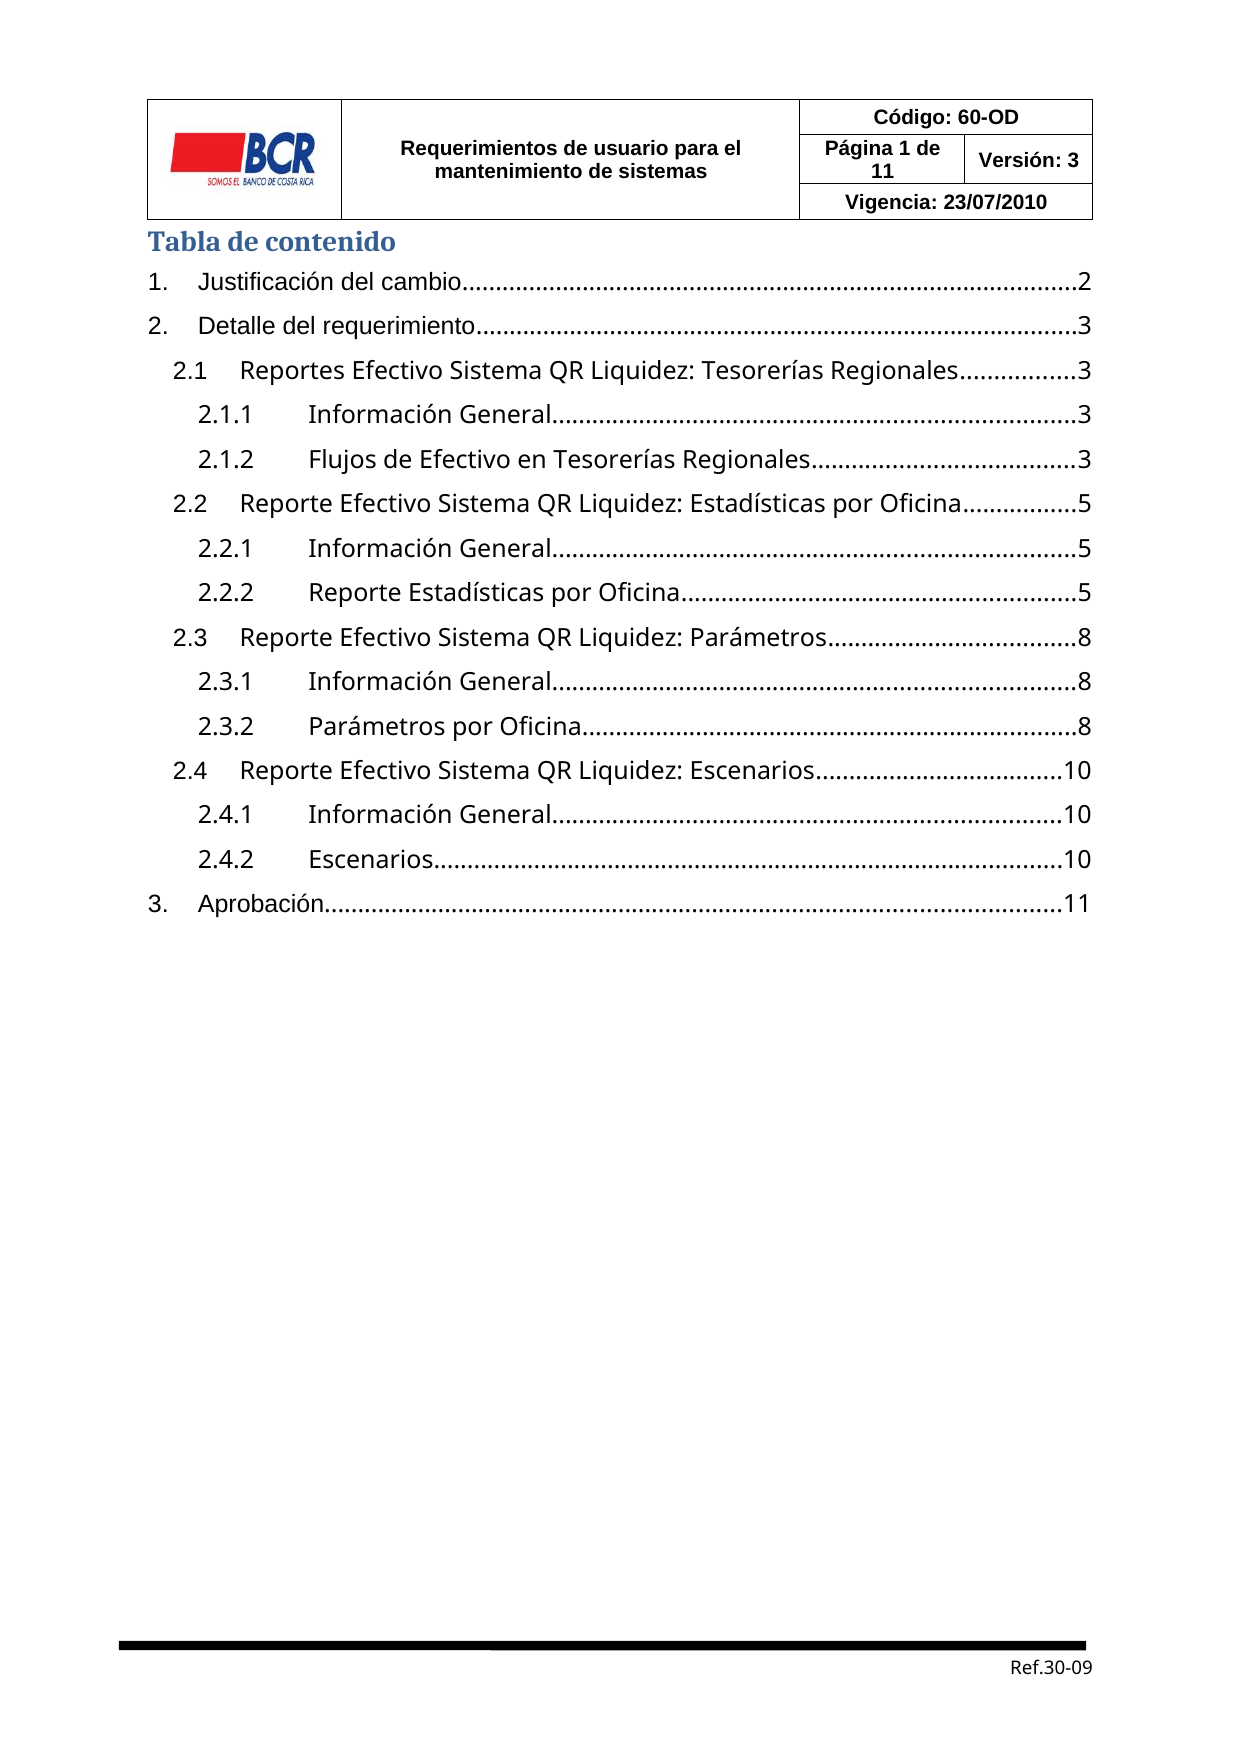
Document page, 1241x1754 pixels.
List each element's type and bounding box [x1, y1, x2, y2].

picture [165, 122, 324, 197]
